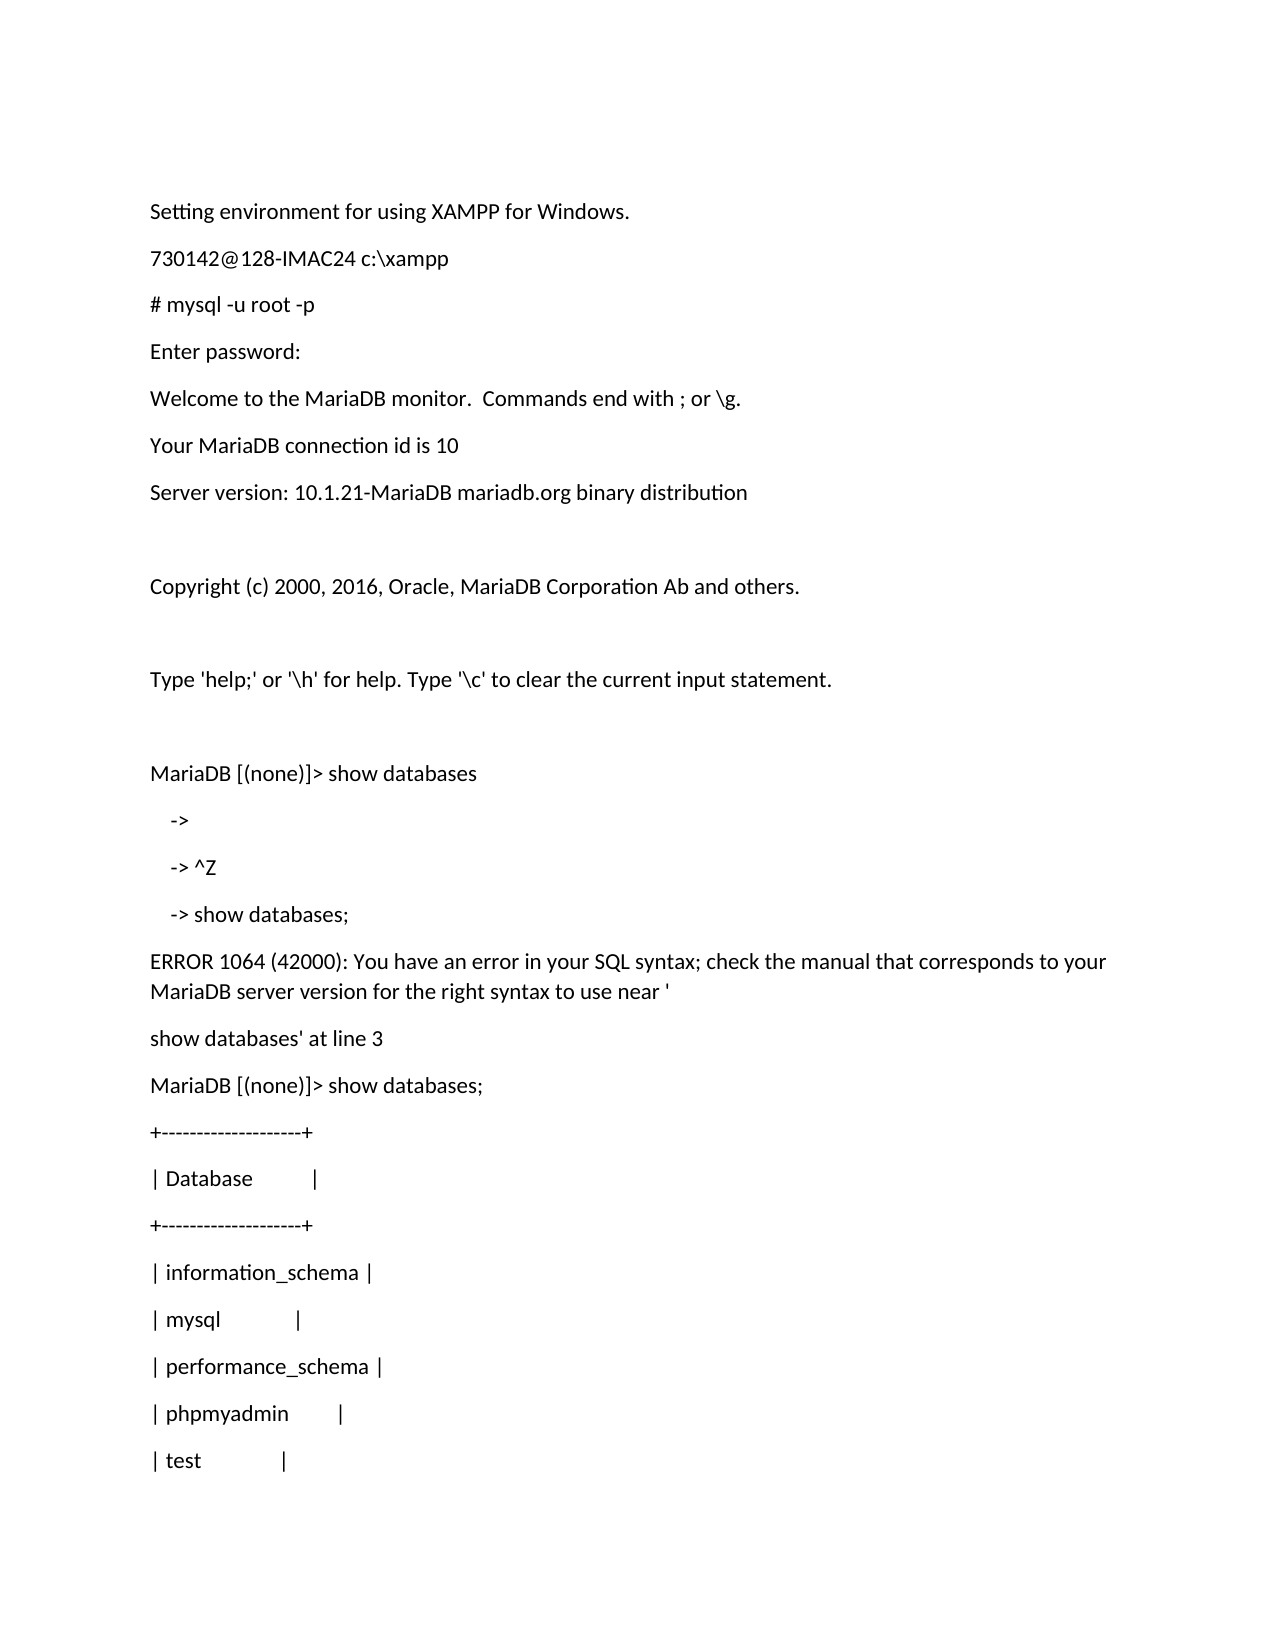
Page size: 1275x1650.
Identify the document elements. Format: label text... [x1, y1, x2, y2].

text Server version: 10.1.21-MariaDB mariadb.org binary distribution [150, 478, 1125, 506]
text Your MariaDB connection id is 10 [150, 431, 1125, 459]
text -> [150, 806, 1125, 834]
text | mysql | [150, 1305, 1125, 1333]
text | Database | [150, 1164, 1125, 1193]
text # mysql -u root -p [150, 291, 1125, 319]
text 730142@128-IMAC24 c:\xampp [150, 244, 1125, 272]
text MariaDB [(none)]> show databases [150, 759, 1125, 787]
text | information_schema | [150, 1258, 1125, 1286]
text ERROR 1064 (42000): You have an error in your SQL syntax; check the manual that corresponds to your MariaDB server version for the right syntax to use near ' [150, 947, 1125, 1005]
text | performance_schema | [150, 1352, 1125, 1380]
text -> ^Z [150, 853, 1125, 881]
text Setting environment for using XAMPP for Windows. [150, 197, 1125, 225]
text +--------------------+ [150, 1211, 1125, 1239]
text | test | [150, 1446, 1125, 1474]
text -> show databases; [150, 900, 1125, 928]
text Welcome to the MariaDB monitor. Commands end with ; or \g. [150, 384, 1125, 412]
text Enter password: [150, 337, 1125, 366]
text show databases' at line 3 [150, 1024, 1125, 1052]
text MariaDB [(none)]> show databases; [150, 1071, 1125, 1099]
text Copyright (c) 2000, 2016, Oracle, MariaDB Corporation Ab and others. [150, 572, 1125, 600]
text | phpmyadmin | [150, 1399, 1125, 1427]
text Type 'help;' or '\h' for help. Type '\c' to clear the current input statement. [150, 666, 1125, 694]
text +--------------------+ [150, 1118, 1125, 1146]
